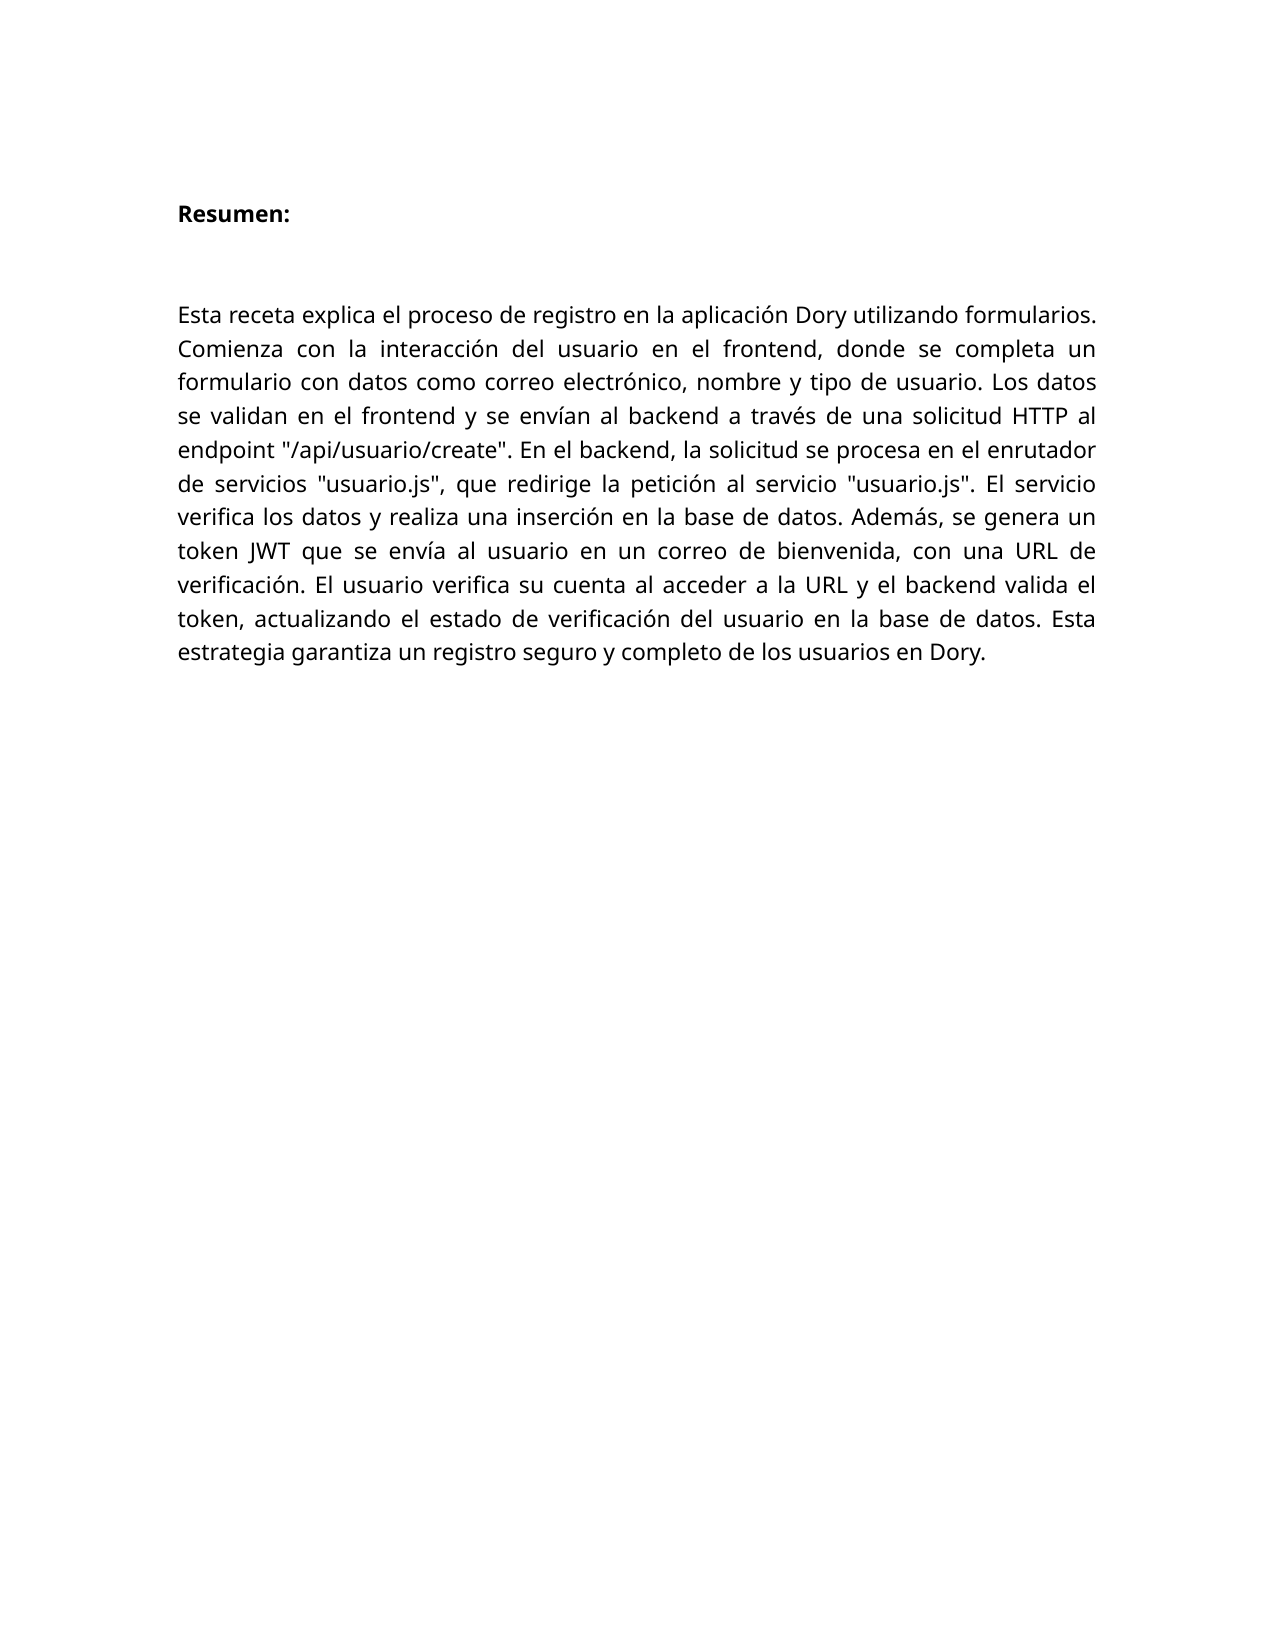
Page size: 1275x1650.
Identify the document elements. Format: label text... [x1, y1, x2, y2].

text Resumen: [177, 198, 1098, 229]
text Esta receta explica el proceso de registro en la aplicación Dory utilizando formularios. Comienza con la interacción del usuario en el frontend, donde se completa un formulario con datos como correo electrónico, nombre y tipo de usuario. Los datos se validan en el frontend y se envían al backend a través de una solicitud HTTP al endpoint "/api/usuario/create". En el backend, la solicitud se procesa en el enrutador de servicios "usuario.js", que redirige la petición al servicio "usuario.js". El servicio verifica los datos y realiza una inserción en la base de datos. Además, se genera un token JWT que se envía al usuario en un correo de bienvenida, con una URL de verificación. El usuario verifica su cuenta al acceder a la URL y el backend valida el token, actualizando el estado de verificación del usuario en la base de datos. Esta estrategia garantiza un registro seguro y completo de los usuarios en Dory. [177, 299, 1098, 668]
